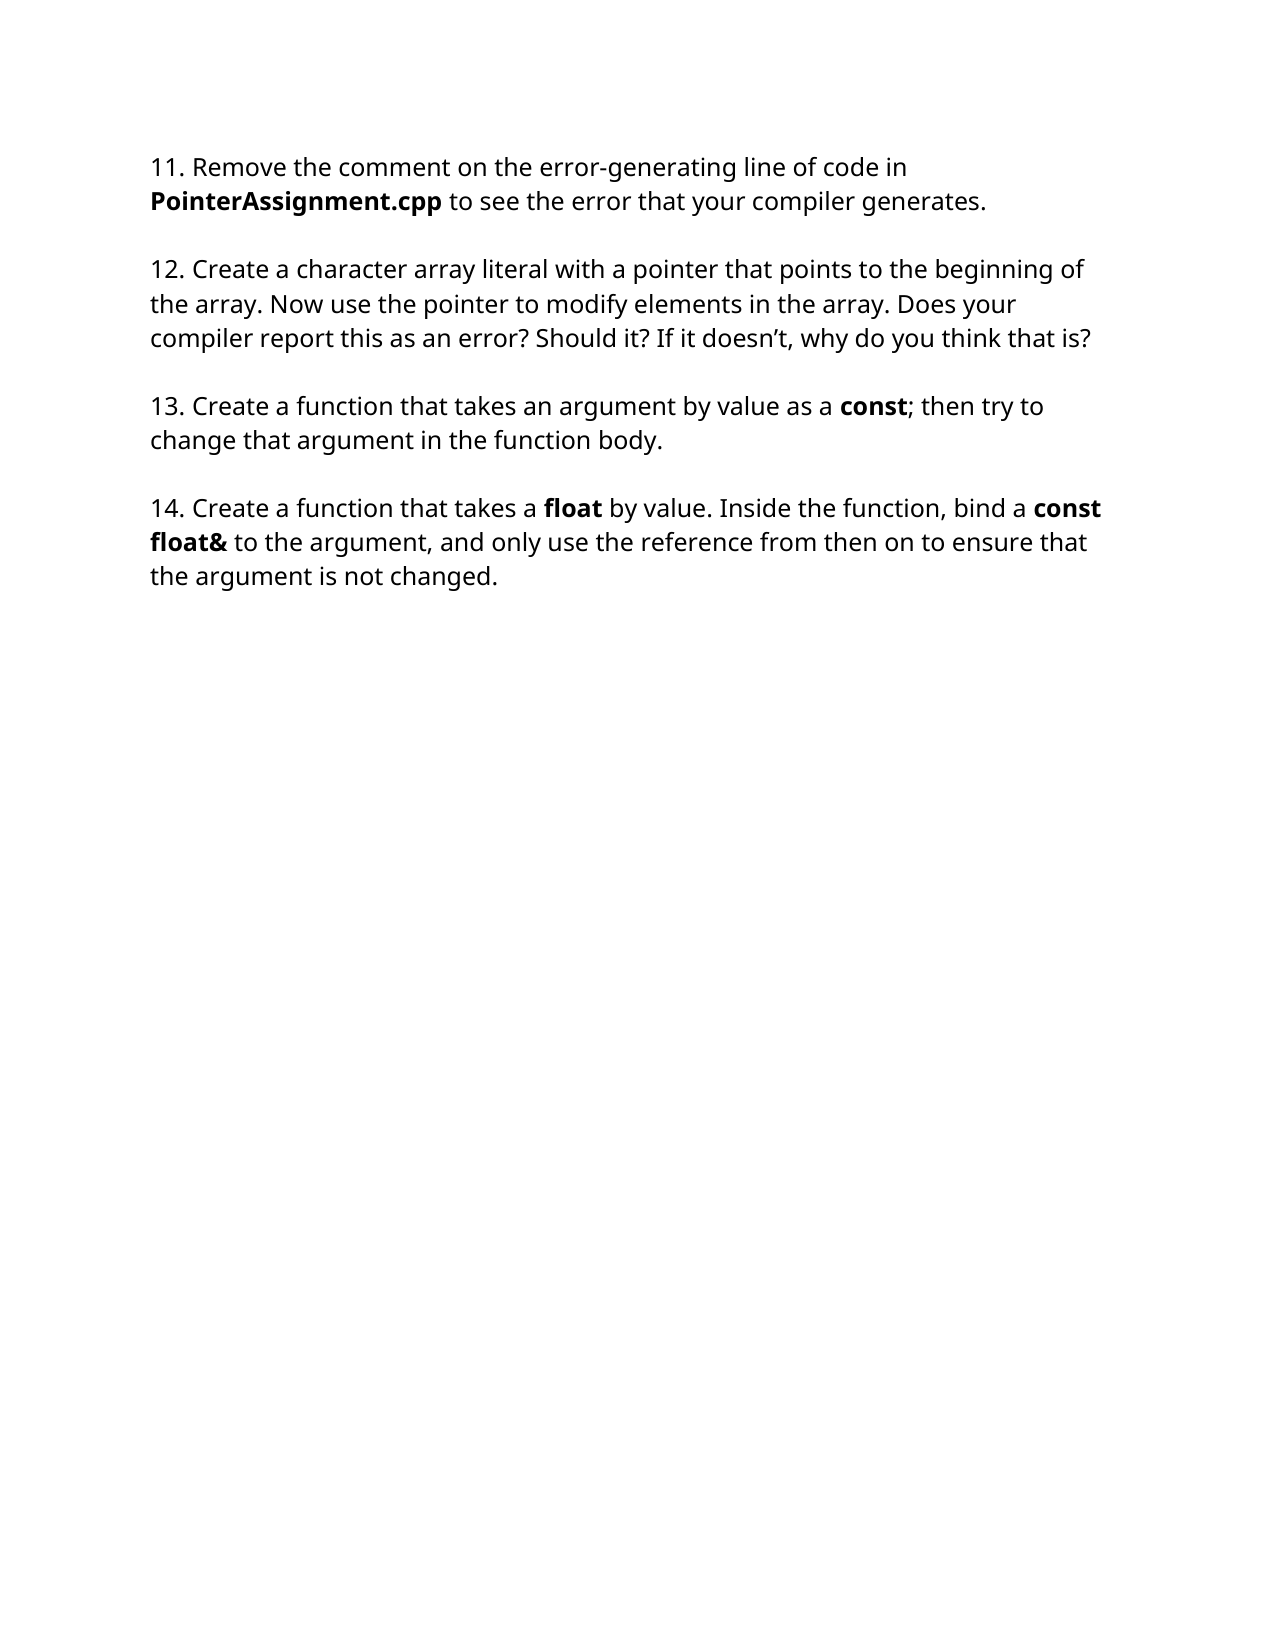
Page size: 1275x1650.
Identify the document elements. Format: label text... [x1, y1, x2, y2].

text 11. Remove the comment on the error-generating line of code in PointerAssignment.cpp to see the error that your compiler generates. [150, 150, 1125, 218]
text 12. Create a character array literal with a pointer that points to the beginning of the array. Now use the pointer to modify elements in the array. Does your compiler report this as an error? Should it? If it doesn’t, why do you think that is? [150, 252, 1125, 354]
text 13. Create a function that takes an argument by value as a const; then try to change that argument in the function body. [150, 388, 1125, 457]
text 14. Create a function that takes a float by value. Inside the function, bind a const float& to the argument, and only use the reference from then on to ensure that the argument is not changed. [150, 491, 1125, 593]
